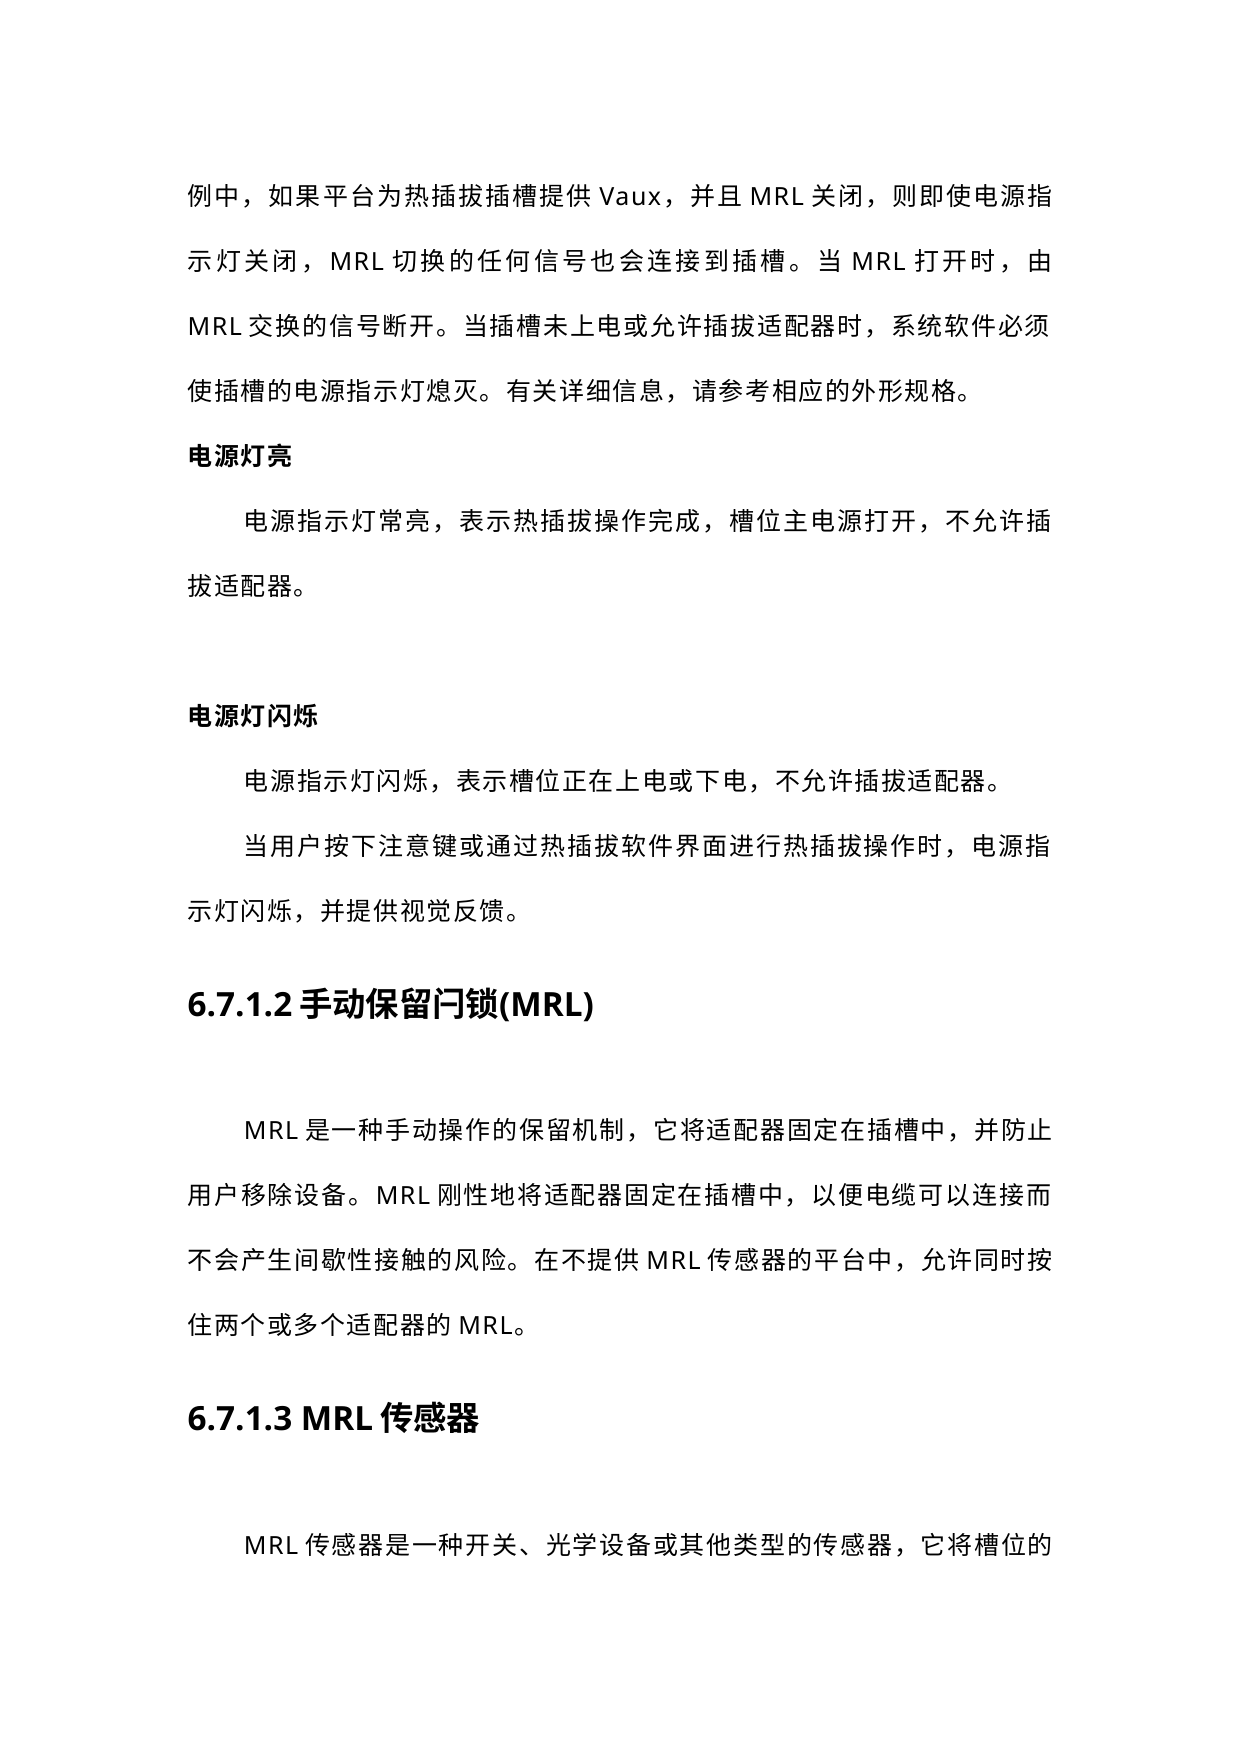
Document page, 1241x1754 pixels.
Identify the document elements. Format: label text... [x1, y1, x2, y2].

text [187, 1511, 1053, 1576]
text 当用户按下注意键或通过热插拔软件界面进行热插拔操作时，电源指示灯闪烁，并提供视觉反馈。 [187, 812, 1053, 942]
subtitle 6.7.1.3 MRL传感器 [187, 1383, 1053, 1448]
text 电源指示灯常亮，表示热插拔操作完成，槽位主电源打开，不允许插拔适配器。 [187, 487, 1053, 617]
text 电源灯闪烁 [187, 682, 1053, 747]
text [187, 162, 1053, 422]
text MRL是一种手动操作的保留机制，它将适配器固定在插槽中，并防止用户移除设备。MRL刚性地将适配器固定在插槽中，以便电缆可以连接而不会产生间歇性接触的风险。在不提供MRL传感器的平台中，允许同时按住两个或多个适配器的MRL。 [187, 1096, 1053, 1356]
text 电源灯亮 [187, 422, 1053, 487]
text 电源指示灯闪烁，表示槽位正在上电或下电，不允许插拔适配器。 [187, 747, 1053, 812]
subtitle 6.7.1.2手动保留闩锁(MRL) [187, 969, 1053, 1034]
